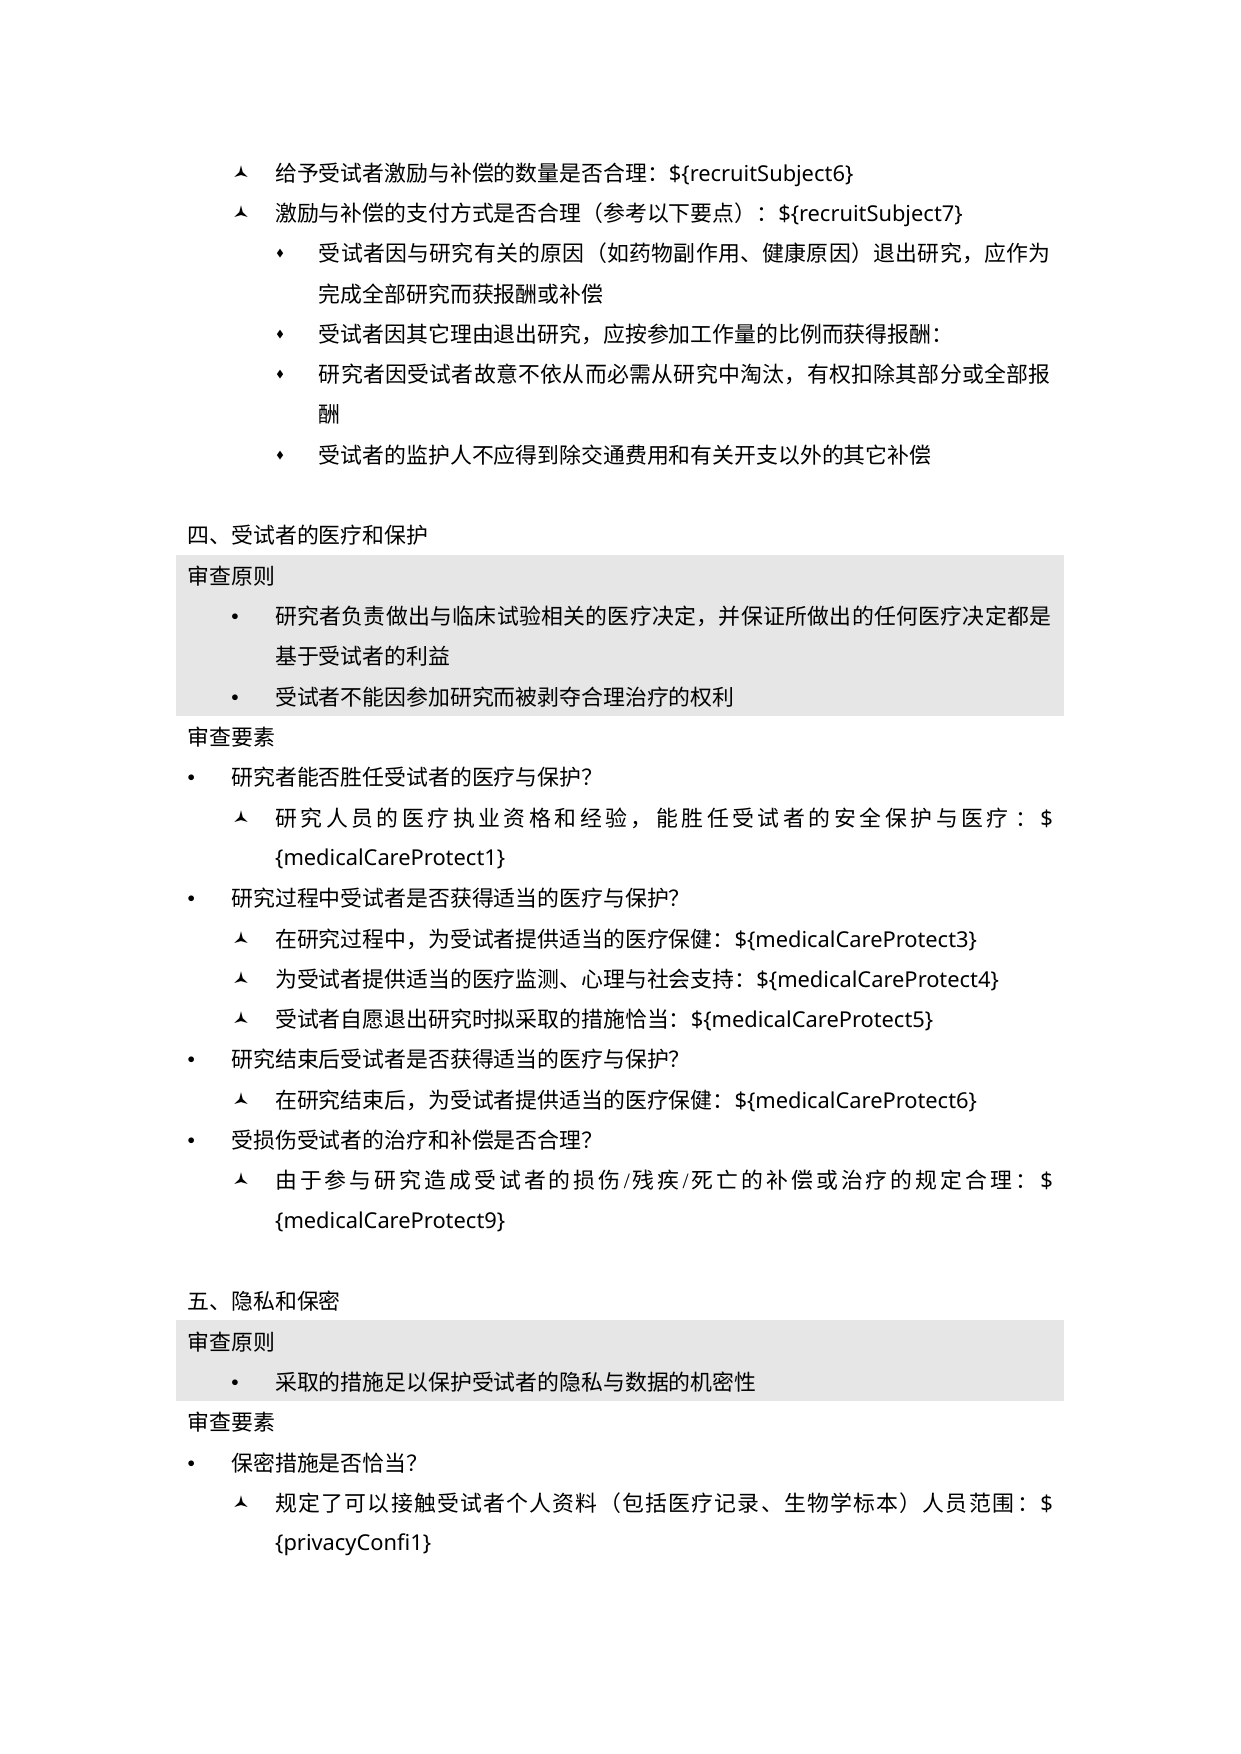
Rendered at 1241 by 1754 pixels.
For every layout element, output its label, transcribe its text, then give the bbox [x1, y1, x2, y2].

list 受损伤受试者的治疗和补偿是否合理？ [187, 1119, 1053, 1159]
text 审查要素 [187, 716, 1053, 756]
list 受试者因其它理由退出研究，应按参加工作量的比例而获得报酬： [275, 313, 1053, 353]
list 规定了可以接触受试者个人资料（包括医疗记录、生物学标本）人员范围：${privacyConfi1} [231, 1482, 1053, 1562]
list 受试者因与研究有关的原因（如药物副作用、健康原因）退出研究，应作为完成全部研究而获报酬或补偿 [275, 232, 1053, 313]
text 五、隐私和保密 [187, 1280, 1053, 1320]
list 由于参与研究造成受试者的损伤/残疾/死亡的补偿或治疗的规定合理：${medicalCareProtect9} [231, 1159, 1053, 1240]
list 为受试者提供适当的医疗监测、心理与社会支持：${medicalCareProtect4} [231, 958, 1053, 998]
list 研究过程中受试者是否获得适当的医疗与保护？ [187, 877, 1053, 917]
list 研究结束后受试者是否获得适当的医疗与保护？ [187, 1038, 1053, 1078]
list 受试者的监护人不应得到除交通费用和有关开支以外的其它补偿 [275, 433, 1053, 474]
list 在研究结束后，为受试者提供适当的医疗保健：${medicalCareProtect6} [231, 1078, 1053, 1119]
list 给予受试者激励与补偿的数量是否合理：${recruitSubject6} [231, 151, 1053, 192]
list 研究人员的医疗执业资格和经验，能胜任受试者的安全保护与医疗：${medicalCareProtect1} [231, 796, 1053, 877]
text 审查要素 [187, 1401, 1053, 1441]
list 激励与补偿的支付方式是否合理（参考以下要点）：${recruitSubject7} [231, 192, 1053, 232]
text 四、受试者的医疗和保护 [187, 514, 1053, 554]
list 研究者因受试者故意不依从而必需从研究中淘汰，有权扣除其部分或全部报酬 [275, 353, 1053, 433]
list 在研究过程中，为受试者提供适当的医疗保健：${medicalCareProtect3} [231, 917, 1053, 958]
list 受试者自愿退出研究时拟采取的措施恰当：${medicalCareProtect5} [231, 998, 1053, 1038]
table_header 审查原则 采取的措施足以保护受试者的隐私与数据的机密性 [176, 1320, 1064, 1401]
list 保密措施是否恰当？ [187, 1441, 1053, 1482]
list 研究者能否胜任受试者的医疗与保护？ [187, 756, 1053, 796]
table_header 审查原则 研究者负责做出与临床试验相关的医疗决定，并保证所做出的任何医疗决定都是基于受试者的利益 受试者不能因参加研究而被剥夺合理治疗的权利 [176, 555, 1064, 716]
